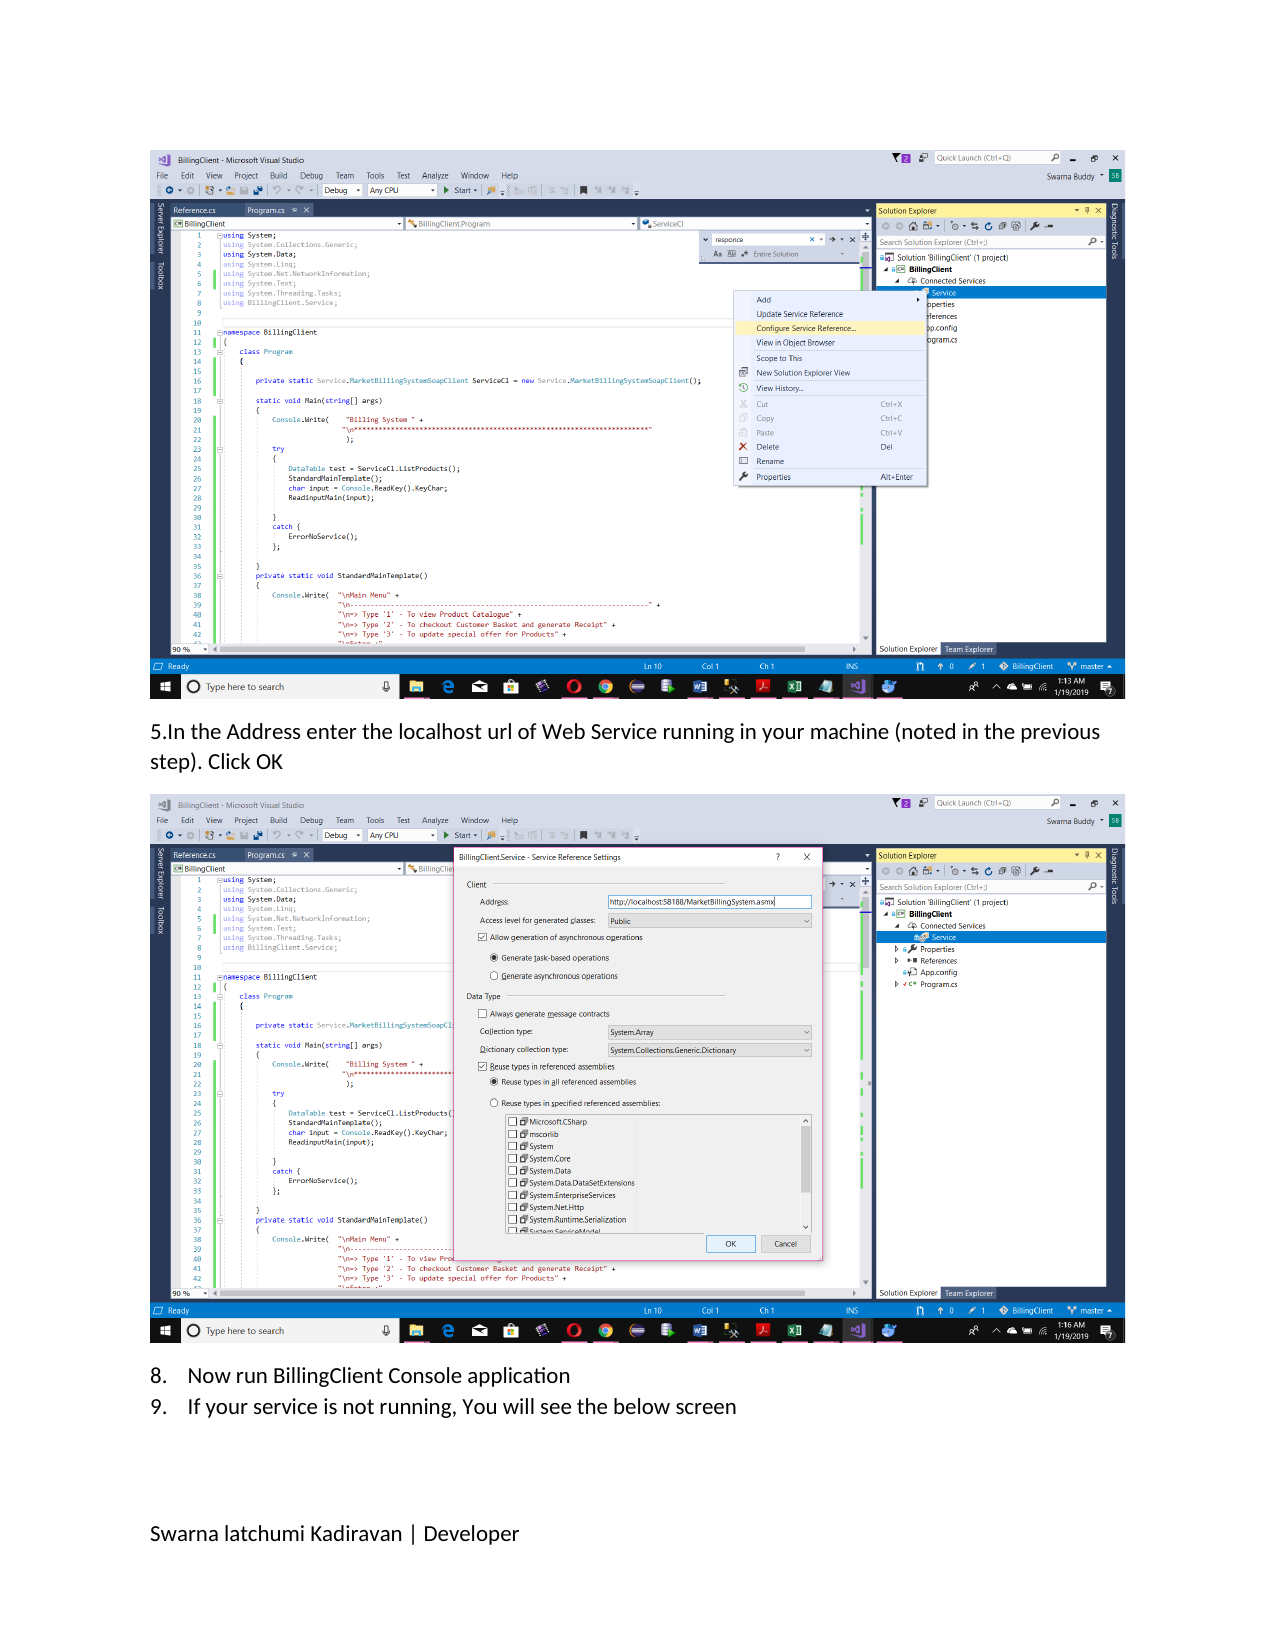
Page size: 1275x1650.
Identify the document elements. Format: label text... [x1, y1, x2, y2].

list Now run BillingClient Console application [150, 1362, 1125, 1390]
text 5.In the Address enter the localhost url of Web Service running in your machine (noted in the previous step). Click OK [150, 717, 1125, 776]
picture [150, 150, 1125, 699]
list If your service is not running, You will see the below screen [150, 1392, 1125, 1420]
picture [150, 794, 1125, 1343]
